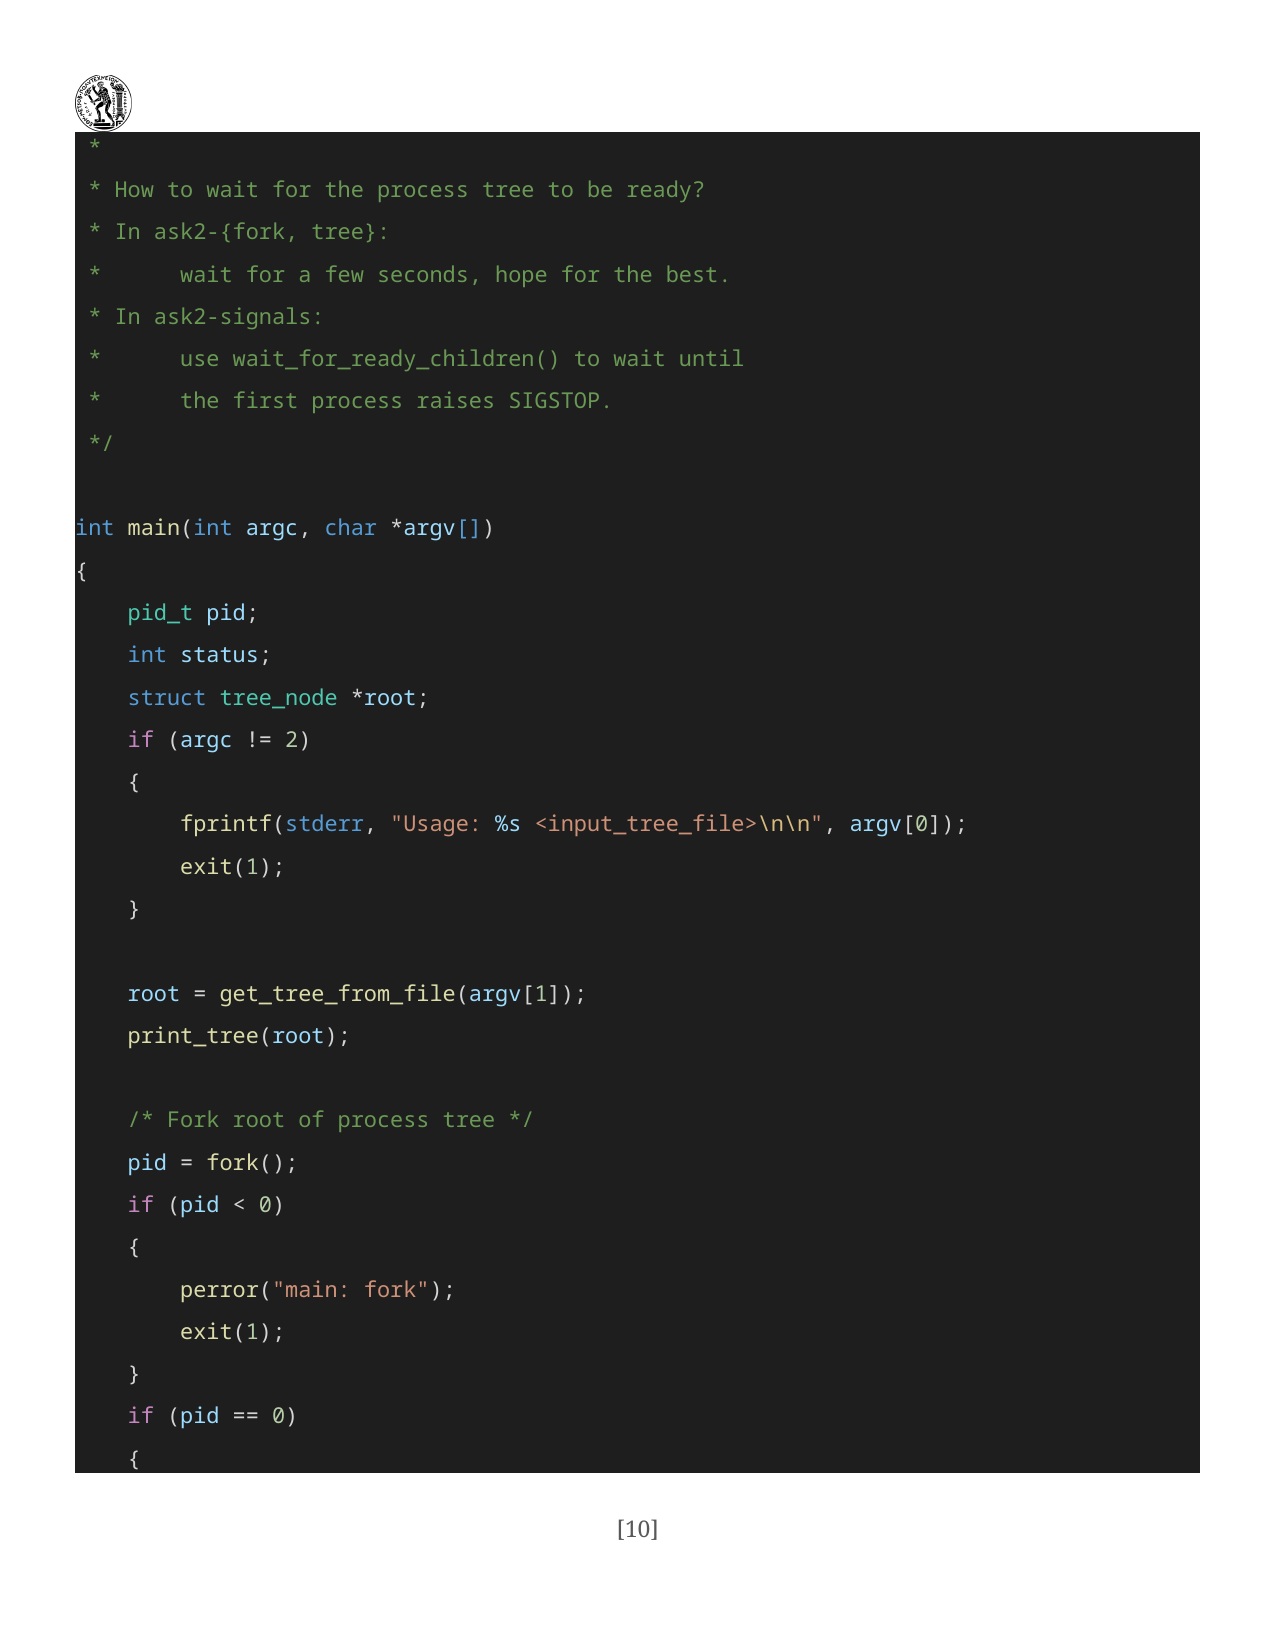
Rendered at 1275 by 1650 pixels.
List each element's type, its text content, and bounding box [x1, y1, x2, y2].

text print_tree(root); [75, 1020, 1200, 1050]
text int main(int argc, char *argv[]) [75, 512, 1200, 542]
text perror("main: fork"); [75, 1274, 1200, 1303]
text exit(1); [75, 1316, 1200, 1346]
text if (pid == 0) [75, 1401, 1200, 1430]
text } [75, 1358, 1200, 1388]
text /* Fork root of process tree */ [75, 1104, 1200, 1134]
text pid_t pid; [75, 597, 1200, 627]
text struct tree_node *root; [75, 682, 1200, 711]
text fprintf(stderr, "Usage: %s <input_tree_file>\n\n", argv[0]); [75, 808, 1200, 838]
text * wait for a few seconds, hope for the best. [75, 259, 1200, 288]
text * [75, 132, 1200, 162]
text */ [75, 428, 1200, 458]
text * use wait_for_ready_children() to wait until [75, 343, 1200, 373]
text if (pid < 0) [75, 1189, 1200, 1219]
text { [75, 1231, 1200, 1261]
text int status; [75, 639, 1200, 669]
picture [75, 75, 132, 132]
text if (argc != 2) [75, 724, 1200, 754]
text { [75, 555, 1200, 584]
text } [75, 893, 1200, 923]
text * In ask2-{fork, tree}: [75, 216, 1200, 246]
text * In ask2-signals: [75, 301, 1200, 331]
text * How to wait for the process tree to be ready? [75, 174, 1200, 204]
text pid = fork(); [75, 1147, 1200, 1177]
text root = get_tree_from_file(argv[1]); [75, 978, 1200, 1007]
text { [75, 766, 1200, 796]
text * the first process raises SIGSTOP. [75, 386, 1200, 415]
text exit(1); [75, 851, 1200, 881]
text { [75, 1443, 1200, 1473]
